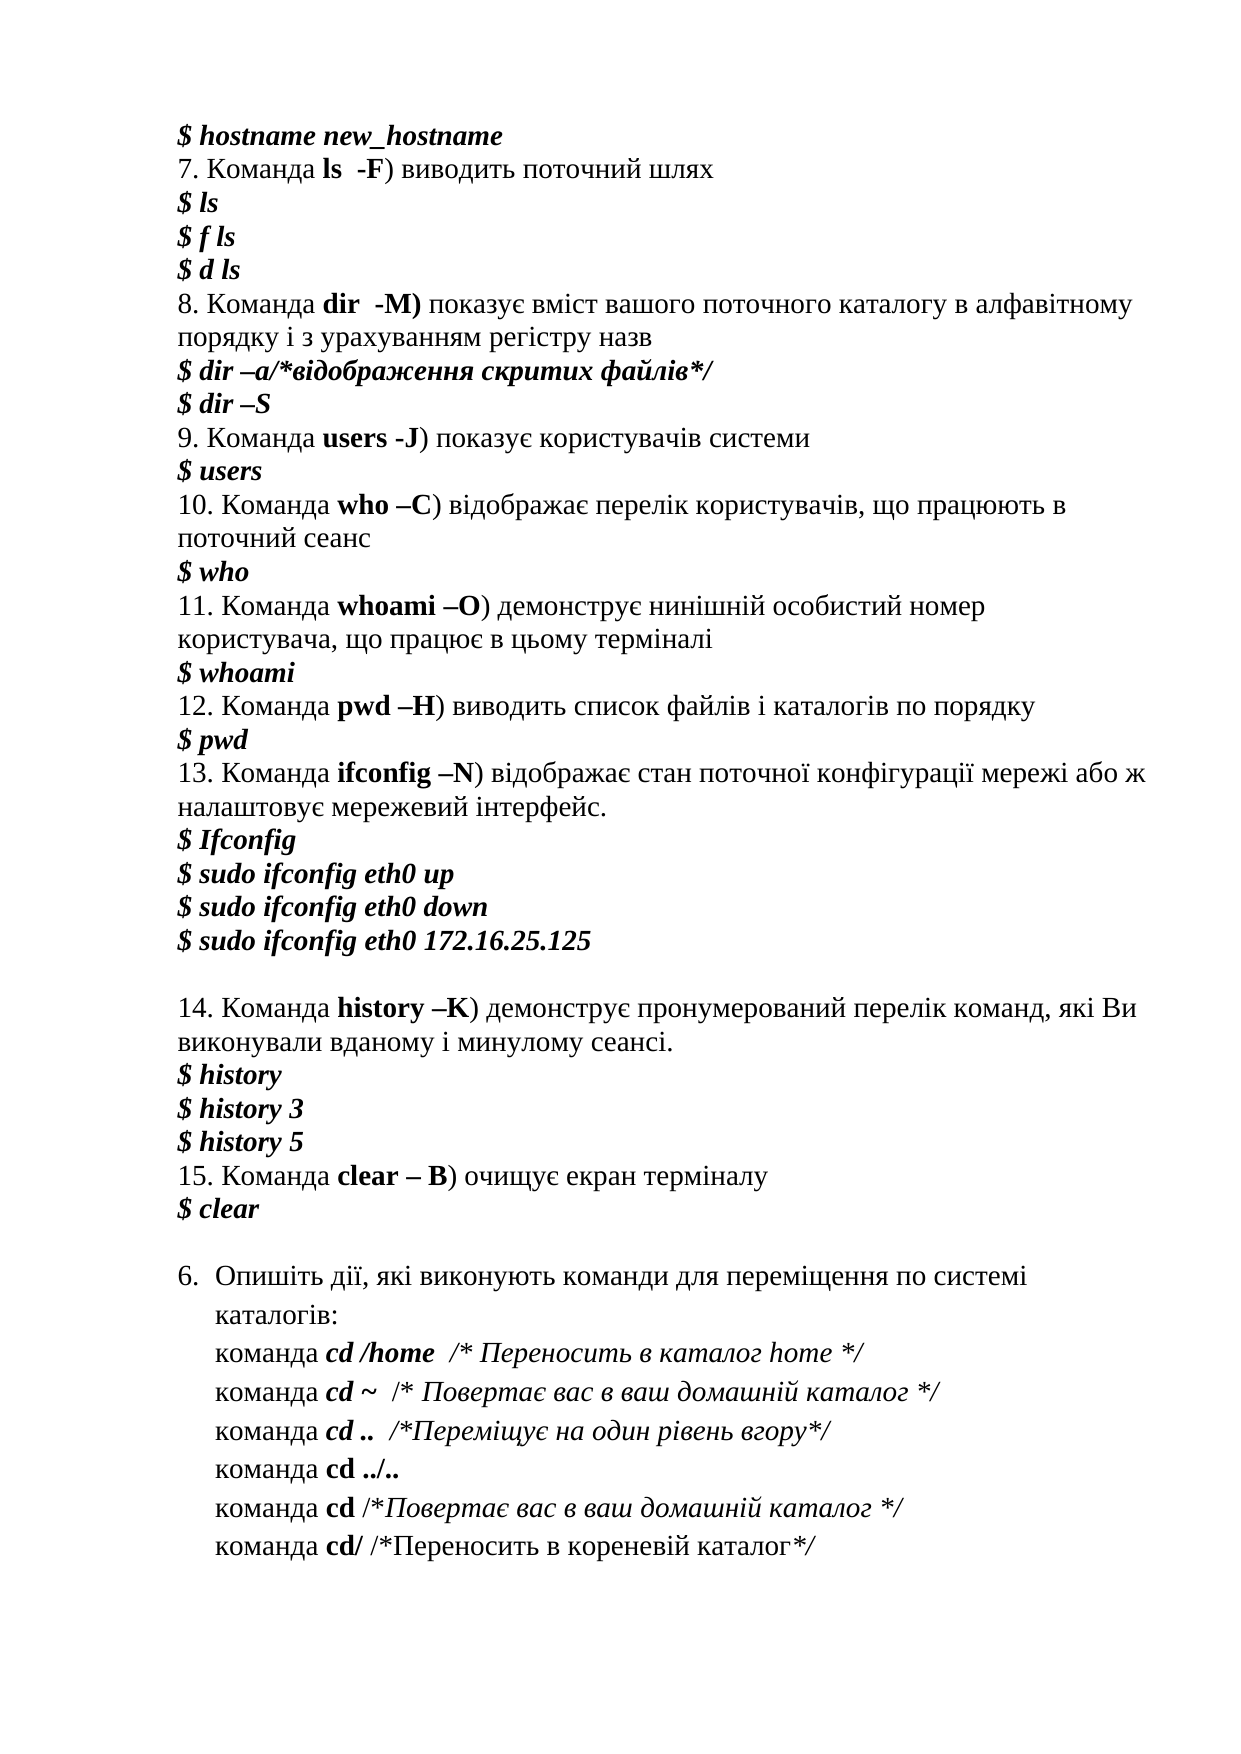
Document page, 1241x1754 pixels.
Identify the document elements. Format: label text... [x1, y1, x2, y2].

list Опишіть дії, які виконують команди для переміщення по системі каталогів: [177, 1258, 1152, 1331]
text $ hostname new_hostname [177, 118, 1152, 152]
list команда cd /*Повертає вас в ваш домашній каталог */ [215, 1490, 1152, 1523]
text $ whoami [177, 655, 1152, 688]
list команда cd ../.. [215, 1451, 1152, 1485]
text $ sudo ifconfig eth0 up [177, 856, 1152, 889]
list команда cd/ /*Переносить в кореневій каталог*/ [215, 1528, 1152, 1562]
text 10. Команда who –C) відображає перелік користувачів, що працюють в поточний сеанс [177, 487, 1152, 554]
text $ dir –S [177, 386, 1152, 420]
text $ f ls [177, 219, 1152, 252]
text 9. Команда users -J) показує користувачів системи [177, 420, 1152, 453]
text $ dir –a/*відображення скритих файлів*/ [177, 353, 1152, 386]
text $ clear [177, 1191, 1152, 1225]
text 14. Команда history –K) демонструє пронумерований перелік команд, які Ви виконували вданому і минулому сеансі. [177, 990, 1152, 1057]
list команда cd .. /*Переміщує на один рівень вгору*/ [215, 1413, 1152, 1446]
text $ users [177, 453, 1152, 487]
text $ history [177, 1057, 1152, 1091]
text 12. Команда pwd –H) виводить список файлів і каталогів по порядку [177, 688, 1152, 722]
text $ history 3 [177, 1091, 1152, 1124]
text 13. Команда ifconfig –N) відображає стан поточної конфігурації мережі або ж налаштовує мережевий інтерфейс. [177, 755, 1152, 822]
text $ history 5 [177, 1124, 1152, 1158]
text $ who [177, 554, 1152, 588]
text $ Ifconfig [177, 822, 1152, 856]
text 15. Команда clear – B) очищує екран терміналу [177, 1158, 1152, 1191]
text $ d ls [177, 252, 1152, 286]
text $ sudo ifconfig eth0 down [177, 889, 1152, 923]
list команда cd ~ /* Повертає вас в ваш домашній каталог */ [215, 1374, 1152, 1408]
text 8. Команда dir -M) показує вміст вашого поточного каталогу в алфавітному порядку і з урахуванням регістру назв [177, 286, 1152, 353]
text 7. Команда ls -F) виводить поточний шлях [177, 152, 1152, 185]
text $ ls [177, 185, 1152, 219]
text 11. Команда whoami –O) демонструє нинішній особистий номер користувача, що працює в цьому терміналі [177, 588, 1152, 655]
text $ sudo ifconfig eth0 172.16.25.125 [177, 923, 1152, 957]
list команда cd /home /* Переносить в каталог home */ [215, 1336, 1152, 1369]
text $ pwd [177, 722, 1152, 755]
